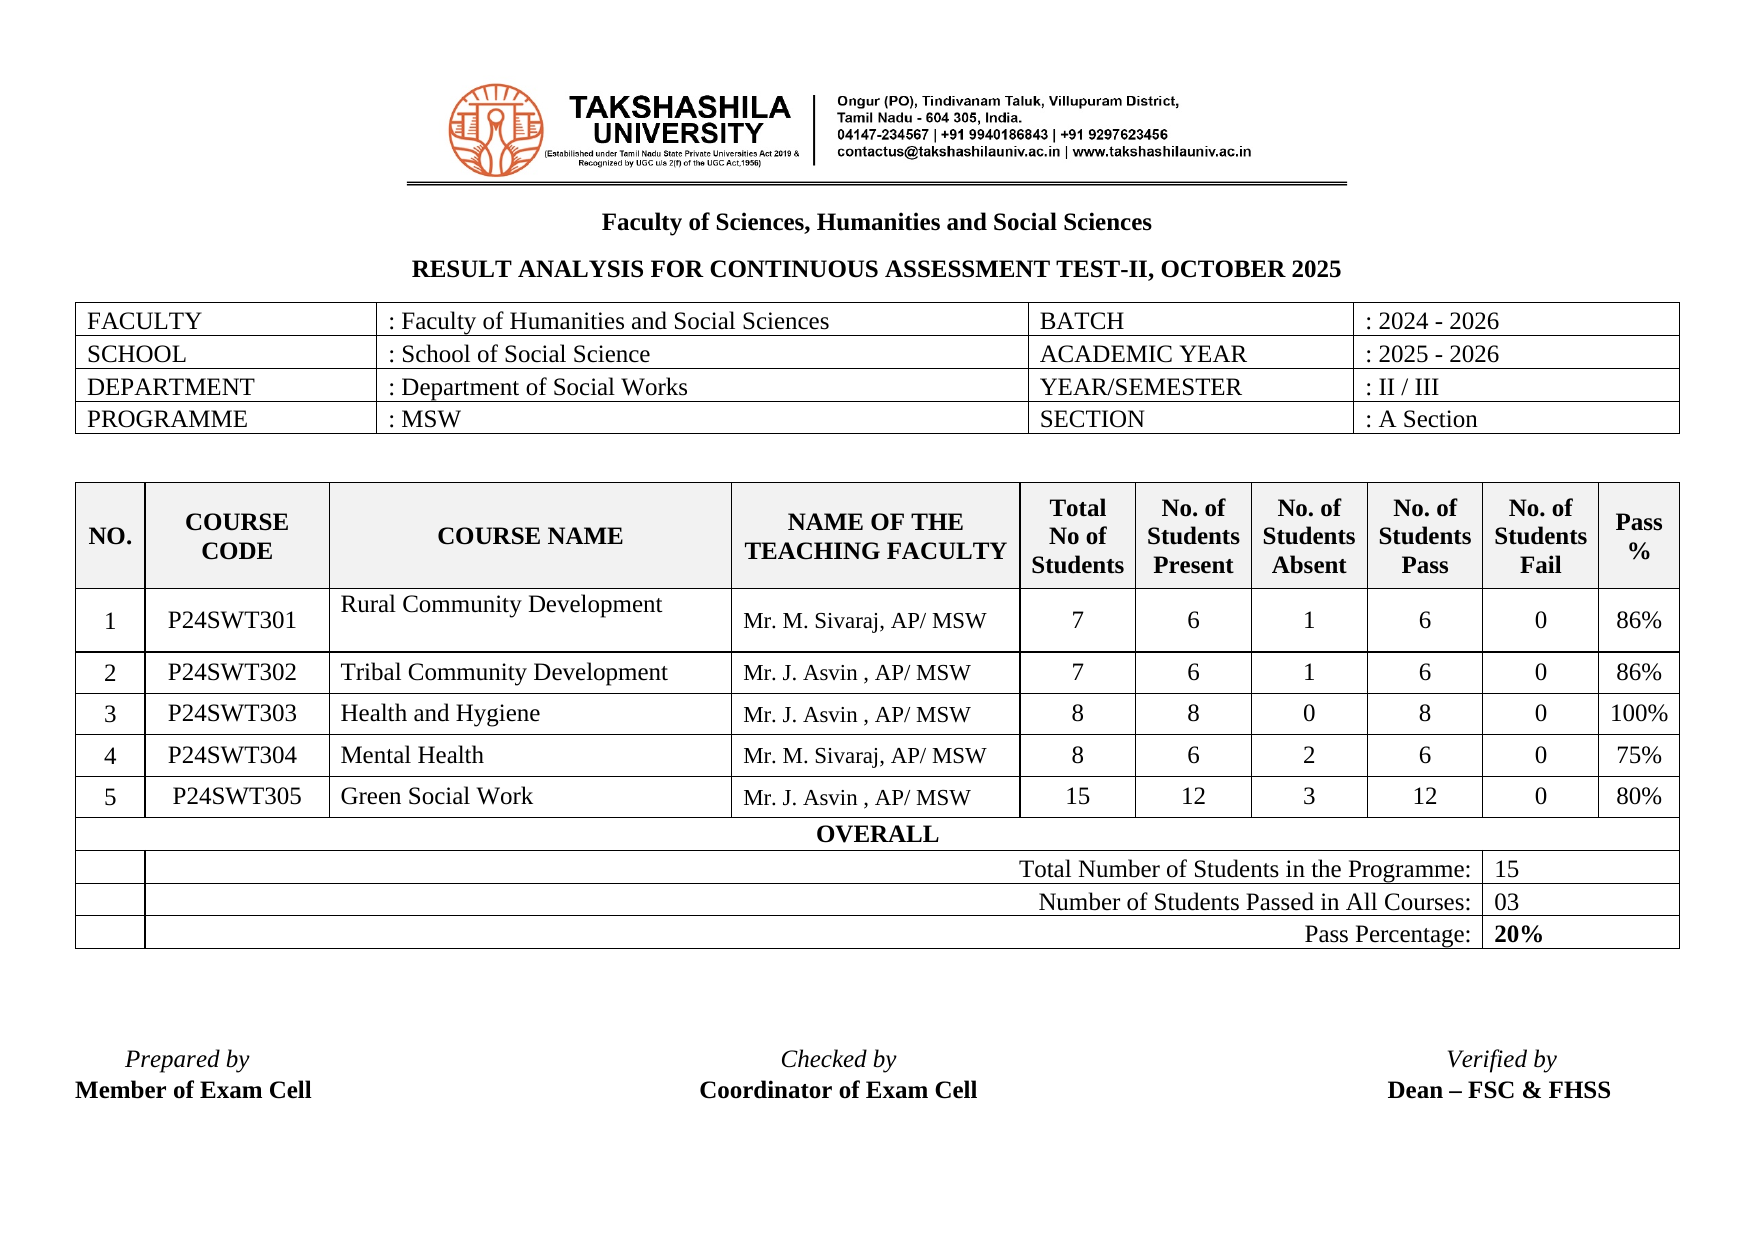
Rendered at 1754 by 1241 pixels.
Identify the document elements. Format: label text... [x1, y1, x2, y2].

table_header No. of Students Present [1136, 483, 1251, 588]
table_cell [76, 884, 144, 915]
table_cell : MSW [377, 402, 1028, 433]
table_cell Mr. J. Asvin , AP/ MSW [732, 777, 1019, 817]
table_cell 3 [76, 694, 144, 734]
table_cell 0 [1483, 694, 1598, 734]
table_cell Pass Percentage: [146, 916, 1482, 948]
table_cell : School of Social Science [377, 336, 1028, 368]
table_cell 6 [1136, 653, 1251, 693]
table_cell DEPARTMENT [76, 369, 376, 401]
table_cell 7 [1021, 653, 1135, 693]
table_header Total No of Students [1021, 483, 1135, 588]
table_cell 7 [1021, 589, 1135, 651]
table_cell 86% [1599, 653, 1679, 693]
table_cell 6 [1136, 589, 1251, 651]
table_cell Mr. J. Asvin , AP/ MSW [732, 653, 1019, 693]
table_cell : Department of Social Works [377, 369, 1028, 401]
table_cell 20% [1483, 916, 1679, 948]
table_cell 1 [1252, 653, 1367, 693]
table_cell PROGRAMME [76, 402, 376, 433]
table_header NAME OF THE TEACHING FACULTY [732, 483, 1019, 588]
table_header No. of Students Absent [1252, 483, 1367, 588]
table_cell [76, 851, 144, 882]
table_cell : II / III [1354, 369, 1679, 401]
table_cell Tribal Community Development [330, 653, 731, 693]
table_header COURSE CODE [146, 483, 329, 588]
table_cell 8 [1368, 694, 1482, 734]
table_cell 5 [76, 777, 144, 817]
table_cell 8 [1136, 694, 1251, 734]
table_cell 6 [1136, 735, 1251, 776]
picture [406, 75, 1348, 188]
table_cell 0 [1483, 777, 1598, 817]
table_cell P24SWT303 [146, 694, 329, 734]
table_cell 0 [1252, 694, 1367, 734]
table_cell 12 [1368, 777, 1482, 817]
table_cell SECTION [1029, 402, 1353, 433]
table_cell 2 [1252, 735, 1367, 776]
table_header COURSE NAME [330, 483, 731, 588]
table_header Pass % [1599, 483, 1679, 588]
text Faculty of Sciences, Humanities and Social Sciences [75, 207, 1679, 235]
table_cell 100% [1599, 694, 1679, 734]
table_cell 75% [1599, 735, 1679, 776]
table_cell 4 [76, 735, 144, 776]
table_cell 0 [1483, 653, 1598, 693]
table_cell Mr. M. Sivaraj, AP/ MSW [732, 735, 1019, 776]
table_cell 86% [1599, 589, 1679, 651]
table_cell : A Section [1354, 402, 1679, 433]
table_header No. of Students Pass [1368, 483, 1482, 588]
table_cell P24SWT305 [146, 777, 329, 817]
table_cell Mr. J. Asvin , AP/ MSW [732, 694, 1019, 734]
table_cell Mr. M. Sivaraj, AP/ MSW [732, 589, 1019, 651]
table_cell P24SWT302 [146, 653, 329, 693]
table_header NO. [76, 483, 144, 588]
table_cell 1 [76, 589, 144, 651]
table_cell 0 [1483, 589, 1598, 651]
table_cell 15 [1483, 851, 1679, 882]
table_cell SCHOOL [76, 336, 376, 368]
table_cell 6 [1368, 653, 1482, 693]
table_cell Mental Health [330, 735, 731, 776]
text Member of Exam Cell Coordinator of Exam Cell Dean – FSC & FHSS [75, 1076, 1679, 1104]
table_cell Rural Community Development [330, 589, 731, 651]
table_cell P24SWT304 [146, 735, 329, 776]
table_cell 6 [1368, 735, 1482, 776]
table_cell 6 [1368, 589, 1482, 651]
table_header : 2024 - 2026 [1354, 303, 1679, 335]
table_cell 3 [1252, 777, 1367, 817]
text Prepared by Checked by Verified by [75, 1044, 1679, 1073]
table_cell 80% [1599, 777, 1679, 817]
table_cell P24SWT301 [146, 589, 329, 651]
table_cell 0 [1483, 735, 1598, 776]
table_header FACULTY [76, 303, 376, 335]
table_cell : 2025 - 2026 [1354, 336, 1679, 368]
table_cell Number of Students Passed in All Courses: [146, 884, 1482, 915]
table_cell OVERALL [76, 818, 1679, 850]
table_header : Faculty of Humanities and Social Sciences [377, 303, 1028, 335]
text RESULT ANALYSIS FOR CONTINUOUS ASSESSMENT TEST-II, OCTOBER 2025 [75, 254, 1679, 283]
table_cell Green Social Work [330, 777, 731, 817]
table_header No. of Students Fail [1483, 483, 1598, 588]
table_cell Health and Hygiene [330, 694, 731, 734]
table_cell Total Number of Students in the Programme: [146, 851, 1482, 882]
table_cell [76, 916, 144, 948]
table_cell 8 [1021, 735, 1135, 776]
table_cell 1 [1252, 589, 1367, 651]
table_cell 15 [1021, 777, 1135, 817]
table_header BATCH [1029, 303, 1353, 335]
table_cell 12 [1136, 777, 1251, 817]
table_cell 8 [1021, 694, 1135, 734]
table_cell YEAR/SEMESTER [1029, 369, 1353, 401]
table_cell ACADEMIC YEAR [1029, 336, 1353, 368]
table_cell 03 [1483, 884, 1679, 915]
table_cell 2 [76, 653, 144, 693]
